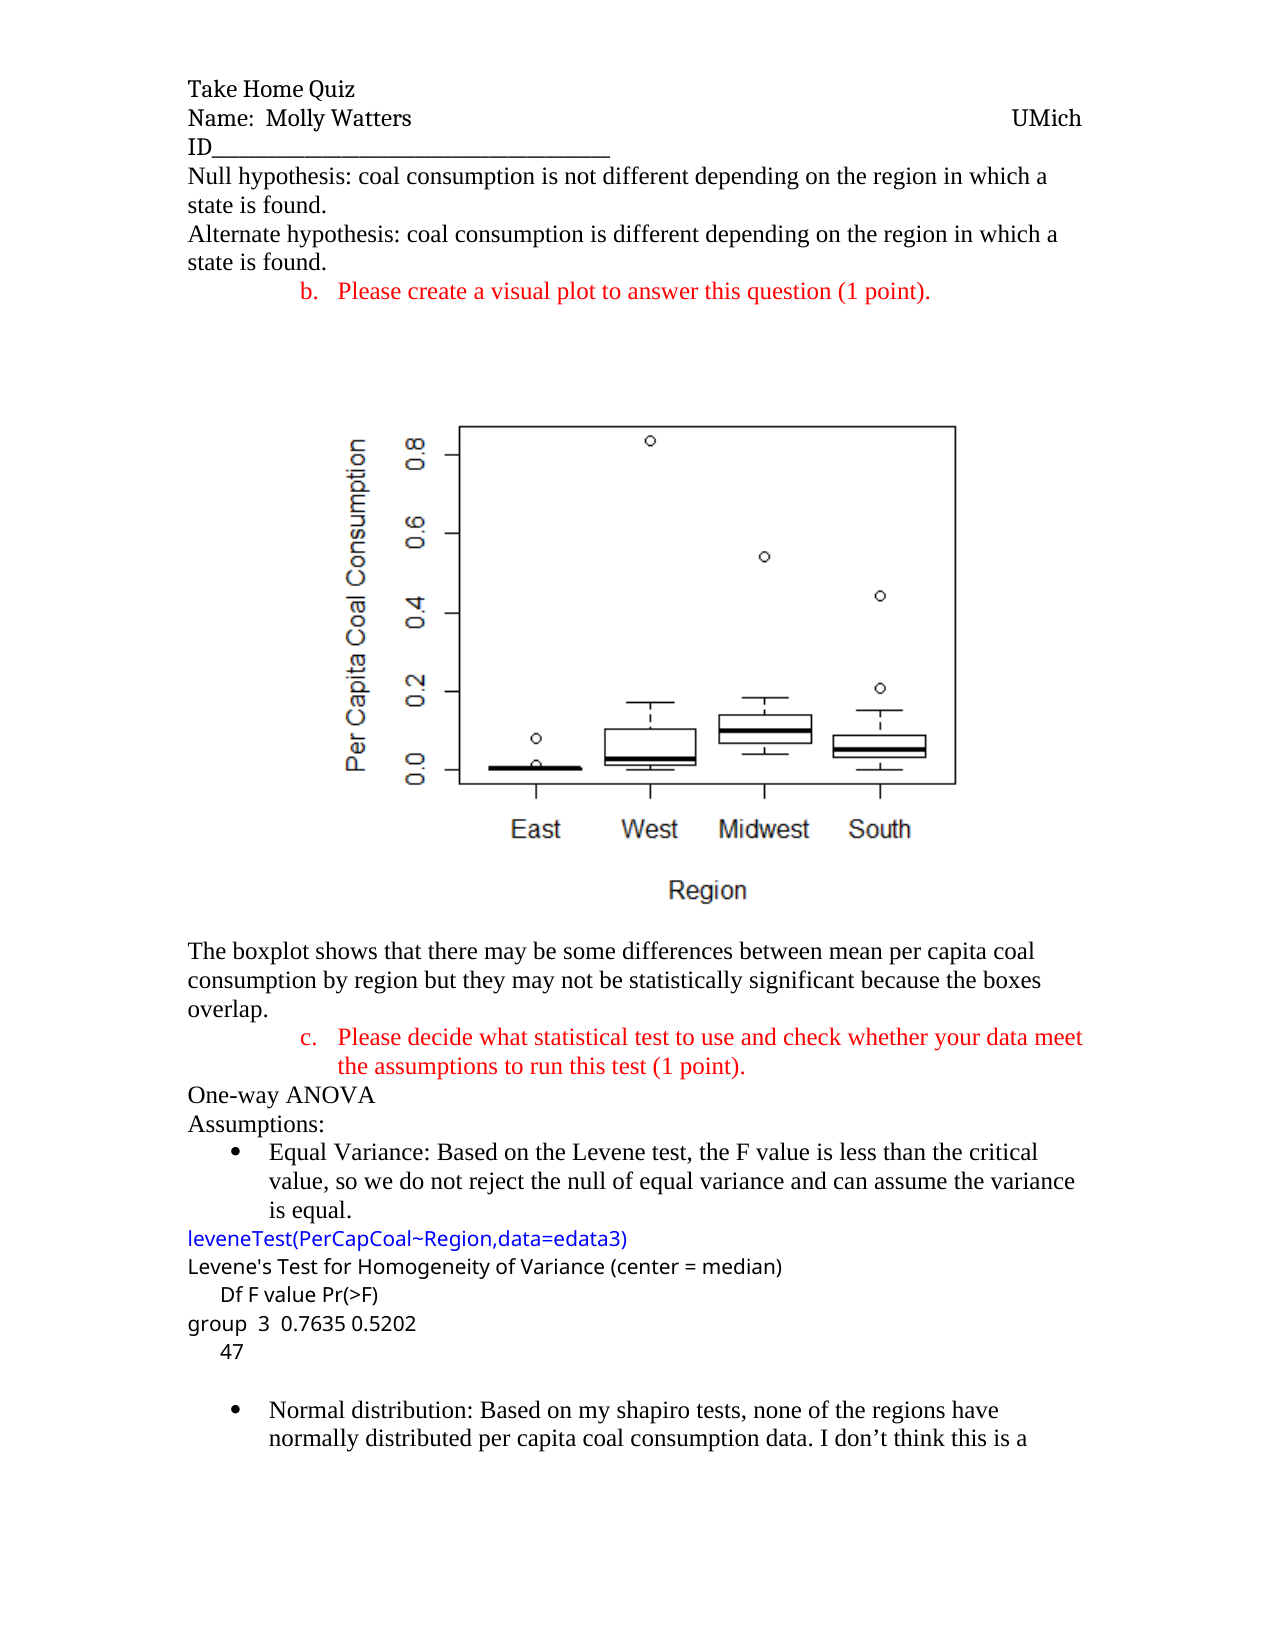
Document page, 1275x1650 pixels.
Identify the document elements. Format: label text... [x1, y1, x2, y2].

text Assumptions: [187, 1109, 1087, 1137]
list Please decide what statistical test to use and check whether your data meet the assumptions to run this test (1 point). [300, 1022, 1087, 1080]
text 47 [187, 1337, 1087, 1366]
text leveneTest(PerCapCoal~Region,data=edata3) [187, 1224, 1087, 1252]
picture [337, 305, 1019, 937]
text Df F value Pr(>F) [187, 1281, 1087, 1309]
text One-way ANOVA [187, 1080, 1087, 1109]
text group 3 0.7635 0.5202 [187, 1309, 1087, 1337]
text The boxplot shows that there may be some differences between mean per capita coal consumption by region but they may not be statistically significant because the boxes overlap. [187, 936, 1087, 1022]
text Alternate hypothesis: coal consumption is different depending on the region in which a state is found. [187, 219, 1087, 276]
text Null hypothesis: coal consumption is not different depending on the region in which a state is found. [187, 161, 1087, 219]
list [231, 1395, 1087, 1452]
text Levene's Test for Homogeneity of Variance (center = median) [187, 1252, 1087, 1281]
list Equal Variance: Based on the Levene test, the F value is less than the critical value, so we do not reject the null of equal variance and can assume the variance is equal. [231, 1137, 1087, 1224]
